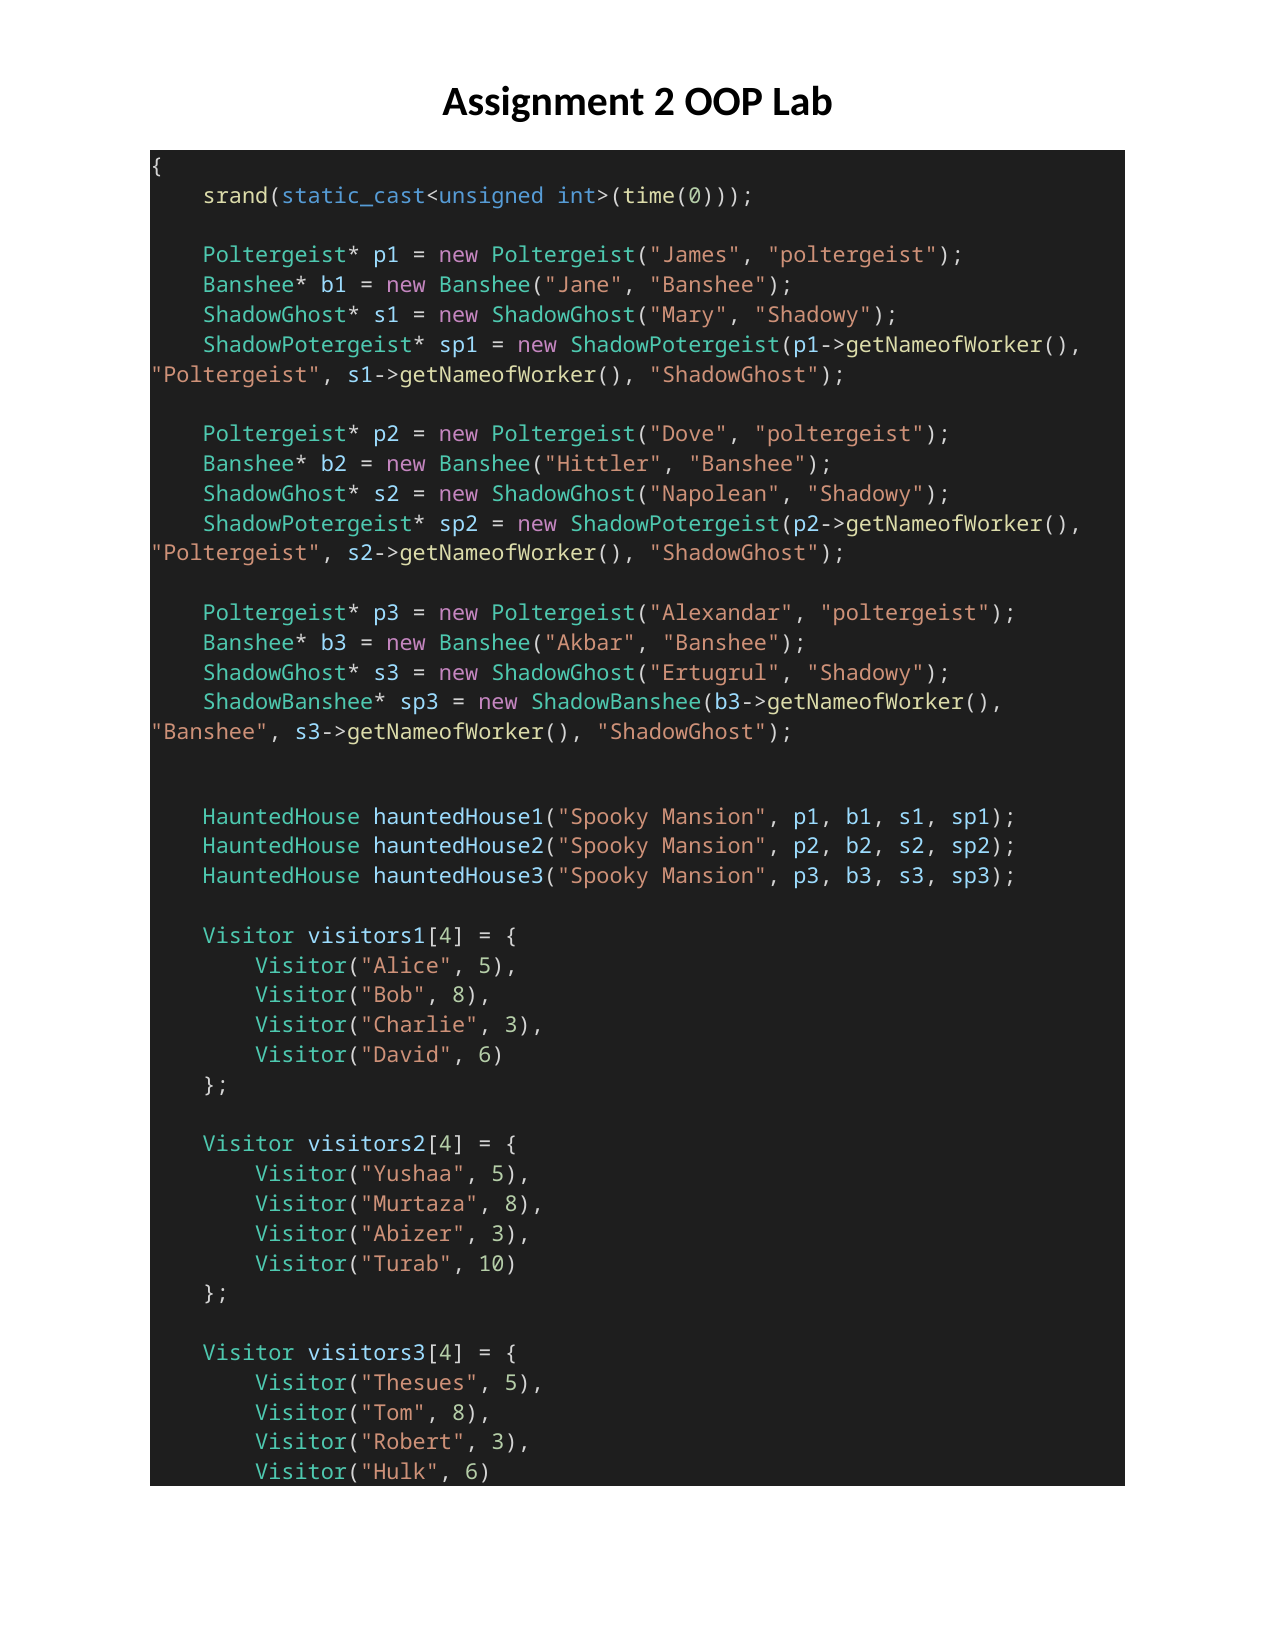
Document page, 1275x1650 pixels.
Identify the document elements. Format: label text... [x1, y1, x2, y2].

text Visitor("Charlie", 3), [150, 1009, 1125, 1039]
text Poltergeist* p3 = new Poltergeist("Alexandar", "poltergeist"); [150, 597, 1125, 627]
text }; [150, 1069, 1125, 1098]
text ShadowGhost* s3 = new ShadowGhost("Ertugrul", "Shadowy"); [150, 656, 1125, 686]
text Visitor("Turab", 10) [150, 1247, 1125, 1277]
text srand(static_cast<unsigned int>(time(0))); [150, 180, 1125, 209]
text }; [150, 1277, 1125, 1307]
text Visitor visitors1[4] = { [150, 920, 1125, 949]
text Visitor("Hulk", 6) [150, 1456, 1125, 1486]
text ShadowBanshee* sp3 = new ShadowBanshee(b3->getNameofWorker(), "Banshee", s3->getNameofWorker(), "ShadowGhost"); [150, 686, 1125, 746]
text Visitor("David", 6) [150, 1039, 1125, 1069]
text Banshee* b3 = new Banshee("Akbar", "Banshee"); [150, 627, 1125, 656]
text ShadowPotergeist* sp2 = new ShadowPotergeist(p2->getNameofWorker(), "Poltergeist", s2->getNameofWorker(), "ShadowGhost"); [150, 507, 1125, 567]
text Banshee* b2 = new Banshee("Hittler", "Banshee"); [150, 448, 1125, 478]
text HauntedHouse hauntedHouse3("Spooky Mansion", p3, b3, s3, sp3); [150, 860, 1125, 890]
text ShadowPotergeist* sp1 = new ShadowPotergeist(p1->getNameofWorker(), "Poltergeist", s1->getNameofWorker(), "ShadowGhost"); [150, 329, 1125, 388]
text Poltergeist* p2 = new Poltergeist("Dove", "poltergeist"); [150, 418, 1125, 448]
text Visitor("Yushaa", 5), [150, 1158, 1125, 1188]
text Visitor("Robert", 3), [150, 1426, 1125, 1456]
text ShadowGhost* s1 = new ShadowGhost("Mary", "Shadowy"); [150, 299, 1125, 329]
text Visitor("Abizer", 3), [150, 1218, 1125, 1247]
text { [150, 150, 1125, 180]
text ShadowGhost* s2 = new ShadowGhost("Napolean", "Shadowy"); [150, 478, 1125, 507]
text Poltergeist* p1 = new Poltergeist("James", "poltergeist"); [150, 239, 1125, 269]
text HauntedHouse hauntedHouse2("Spooky Mansion", p2, b2, s2, sp2); [150, 830, 1125, 860]
text Visitor("Thesues", 5), [150, 1367, 1125, 1396]
text Visitor visitors3[4] = { [150, 1337, 1125, 1367]
text Visitor visitors2[4] = { [150, 1128, 1125, 1158]
text Visitor("Murtaza", 8), [150, 1188, 1125, 1218]
text Visitor("Alice", 5), [150, 949, 1125, 979]
text Visitor("Tom", 8), [150, 1396, 1125, 1426]
text HauntedHouse hauntedHouse1("Spooky Mansion", p1, b1, s1, sp1); [150, 801, 1125, 830]
text Visitor("Bob", 8), [150, 979, 1125, 1009]
text Banshee* b1 = new Banshee("Jane", "Banshee"); [150, 269, 1125, 299]
